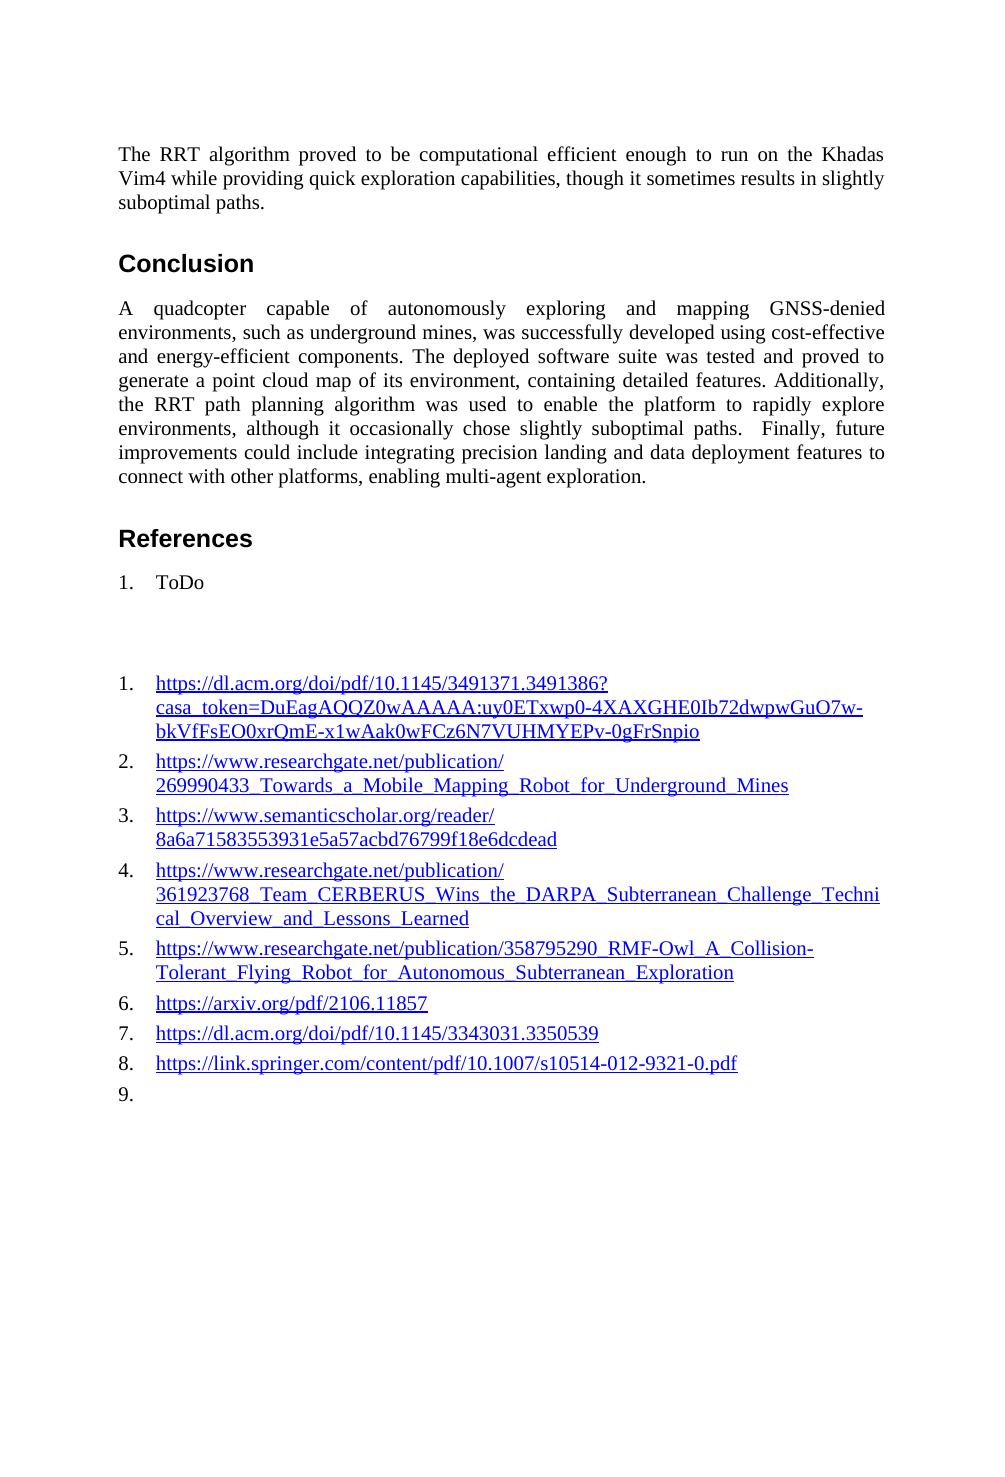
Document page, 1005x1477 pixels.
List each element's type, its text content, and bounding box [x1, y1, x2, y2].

text https://www.semanticscholar.org/reader/8a6a71583553931e5a57acbd76799f18e6dcdead [118, 803, 886, 851]
text https://www.researchgate.net/publication/361923768_Team_CERBERUS_Wins_the_DARPA_Subterranean_Challenge_Technical_Overview_and_Lessons_Learned [118, 858, 886, 930]
text https://arxiv.org/pdf/2106.11857 [118, 991, 886, 1014]
text ToDo [118, 570, 886, 594]
text A quadcopter capable of autonomously exploring and mapping GNSS-denied environments, such as underground mines, was successfully developed using cost-effective and energy-efficient components. The deployed software suite was tested and proved to generate a point cloud map of its environment, containing detailed features. Additionally, the RRT path planning algorithm was used to enable the platform to rapidly explore environments, although it occasionally chose slightly suboptimal paths. Finally, future improvements could include integrating precision landing and data deployment features to connect with other platforms, enabling multi-agent exploration. [118, 296, 886, 488]
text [118, 142, 886, 214]
list Conclusion [118, 249, 886, 278]
text https://dl.acm.org/doi/pdf/10.1145/3343031.3350539 [118, 1021, 886, 1045]
list https://dl.acm.org/doi/pdf/10.1145/3491371.3491386?casa_token=DuEagAQQZ0wAAAAA:uy0ETxwp0-4XAXGHE0Ib72dwpwGuO7w-bkVfFsEO0xrQmE-x1wAak0wFCz6N7VUHMYEPv-0gFrSnpio [118, 671, 886, 743]
text https://link.springer.com/content/pdf/10.1007/s10514-012-9321-0.pdf [118, 1051, 886, 1075]
text References [118, 524, 886, 552]
text https://www.researchgate.net/publication/269990433_Towards_a_Mobile_Mapping_Robot_for_Underground_Mines [118, 749, 886, 797]
text https://www.researchgate.net/publication/358795290_RMF-Owl_A_Collision-Tolerant_Flying_Robot_for_Autonomous_Subterranean_Exploration [118, 936, 886, 984]
